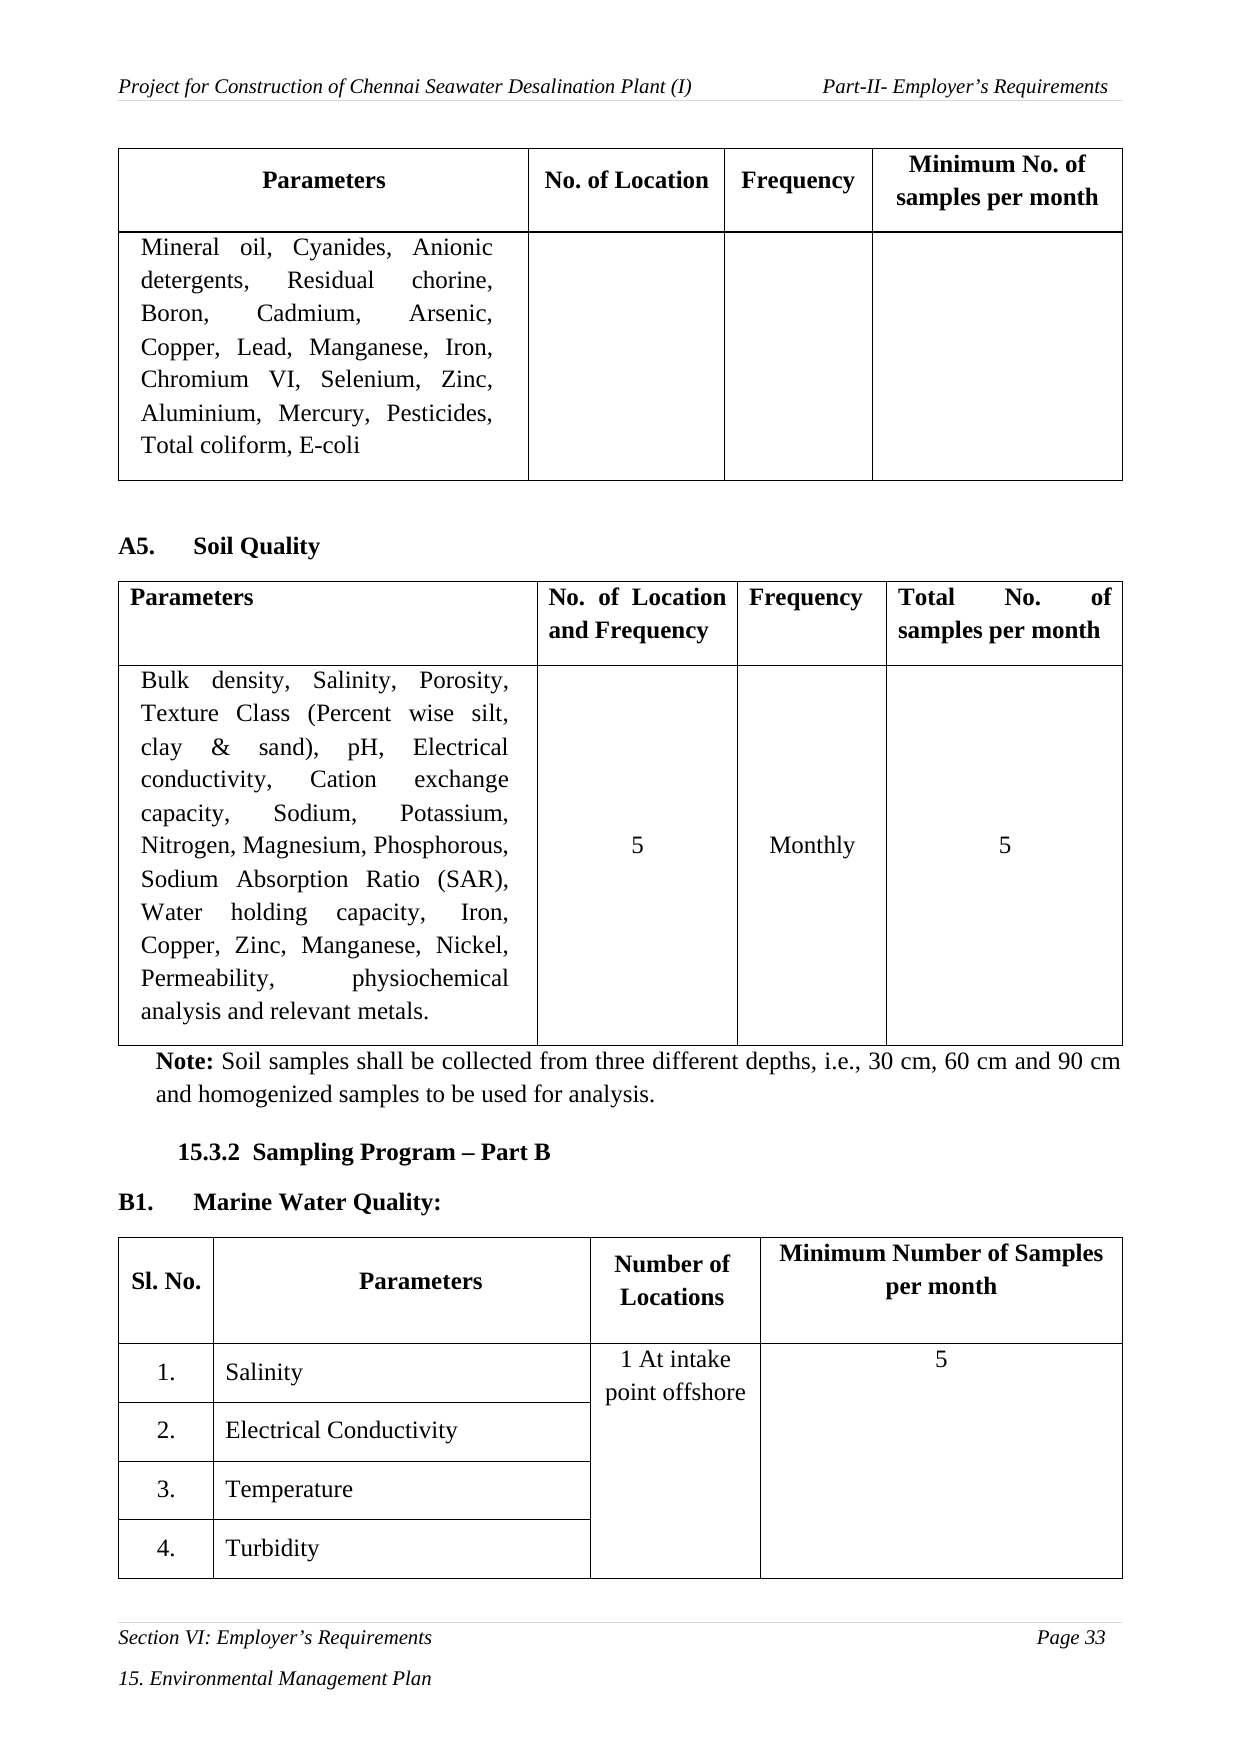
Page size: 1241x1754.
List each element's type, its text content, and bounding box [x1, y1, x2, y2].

text A5. Soil Quality [118, 531, 1122, 560]
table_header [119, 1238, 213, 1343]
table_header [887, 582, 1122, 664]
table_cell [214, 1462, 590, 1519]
text B1. Marine Water Quality: [118, 1187, 1122, 1216]
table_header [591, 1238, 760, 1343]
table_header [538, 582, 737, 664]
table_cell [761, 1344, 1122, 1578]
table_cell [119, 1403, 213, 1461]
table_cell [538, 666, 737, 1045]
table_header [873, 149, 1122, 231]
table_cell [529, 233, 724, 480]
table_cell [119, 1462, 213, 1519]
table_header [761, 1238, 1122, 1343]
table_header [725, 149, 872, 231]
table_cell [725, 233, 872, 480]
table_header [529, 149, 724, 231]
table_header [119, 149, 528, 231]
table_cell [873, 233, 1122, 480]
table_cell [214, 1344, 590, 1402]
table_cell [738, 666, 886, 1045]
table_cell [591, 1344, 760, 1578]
text Note: Soil samples shall be collected from three different depths, i.e., 30 cm, 60 cm and 90 cm and homogenized samples to be used for analysis. [156, 1046, 1122, 1108]
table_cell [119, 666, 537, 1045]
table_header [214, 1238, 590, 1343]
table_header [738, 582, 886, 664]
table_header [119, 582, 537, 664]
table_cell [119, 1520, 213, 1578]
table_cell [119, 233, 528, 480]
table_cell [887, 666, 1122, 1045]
subtitle Sampling Program – Part B [177, 1137, 1122, 1166]
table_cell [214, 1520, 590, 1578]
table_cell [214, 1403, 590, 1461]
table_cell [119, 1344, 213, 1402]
